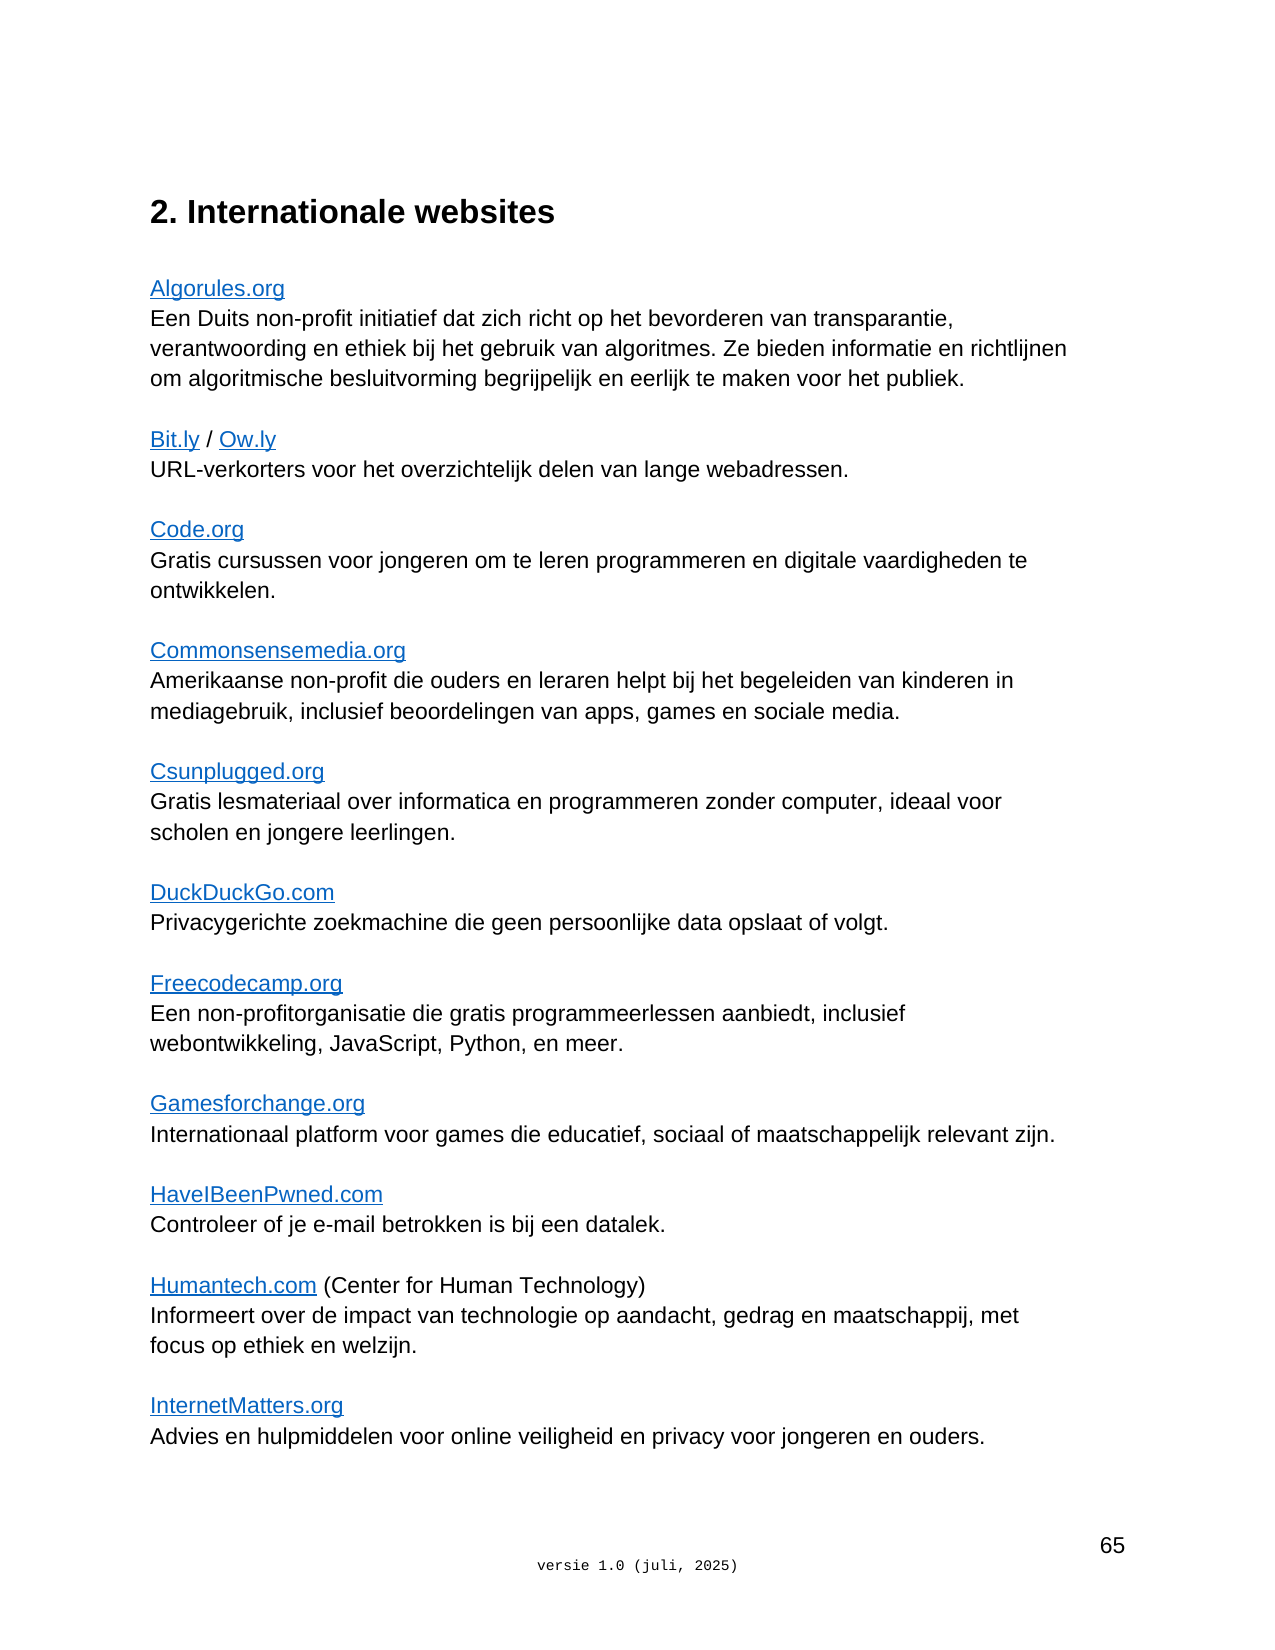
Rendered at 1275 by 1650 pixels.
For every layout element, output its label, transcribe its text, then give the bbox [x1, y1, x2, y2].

text Freecodecamp.org [150, 969, 1068, 996]
text Informeert over de impact van technologie op aandacht, gedrag en maatschappij, met focus op ethiek en welzijn. [150, 1302, 1068, 1358]
text Gratis lesmateriaal over informatica en programmeren zonder computer, ideaal voor scholen en jongere leerlingen. [150, 788, 1068, 845]
text Privacygerichte zoekmachine die geen persoonlijke data opslaat of volgt. [150, 909, 1068, 935]
text Gratis cursussen voor jongeren om te leren programmeren en digitale vaardigheden te ontwikkelen. [150, 547, 1068, 603]
text Commonsensemedia.org [150, 637, 1068, 663]
text InternetMatters.org [150, 1392, 1068, 1419]
text Advies en hulpmiddelen voor online veiligheid en privacy voor jongeren en ouders. [150, 1423, 1068, 1449]
text Code.org [150, 516, 1068, 543]
text HaveIBeenPwned.com [150, 1181, 1068, 1207]
text Csunplugged.org [150, 758, 1068, 784]
text URL-verkorters voor het overzichtelijk delen van lange webadressen. [150, 456, 1068, 482]
text Bit.ly / Ow.ly [150, 426, 1068, 452]
text Algorules.org [150, 275, 1068, 301]
text Amerikaanse non-profit die ouders en leraren helpt bij het begeleiden van kinderen in mediagebruik, inclusief beoordelingen van apps, games en sociale media. [150, 667, 1068, 724]
text DuckDuckGo.com [150, 879, 1068, 905]
subtitle 2. Internationale websites [150, 192, 1068, 230]
text Een Duits non-profit initiatief dat zich richt op het bevorderen van transparantie, verantwoording en ethiek bij het gebruik van algoritmes. Ze bieden informatie en richtlijnen om algoritmische besluitvorming begrijpelijk en eerlijk te maken voor het publiek. [150, 305, 1068, 422]
text Humantech.com (Center for Human Technology) [150, 1272, 1068, 1298]
text Gamesforchange.org Internationaal platform voor games die educatief, sociaal of maatschappelijk relevant zijn. [150, 1090, 1068, 1147]
text Controleer of je e-mail betrokken is bij een datalek. [150, 1211, 1068, 1237]
text Een non-profitorganisatie die gratis programmeerlessen aanbiedt, inclusief webontwikkeling, JavaScript, Python, en meer. [150, 1000, 1068, 1056]
